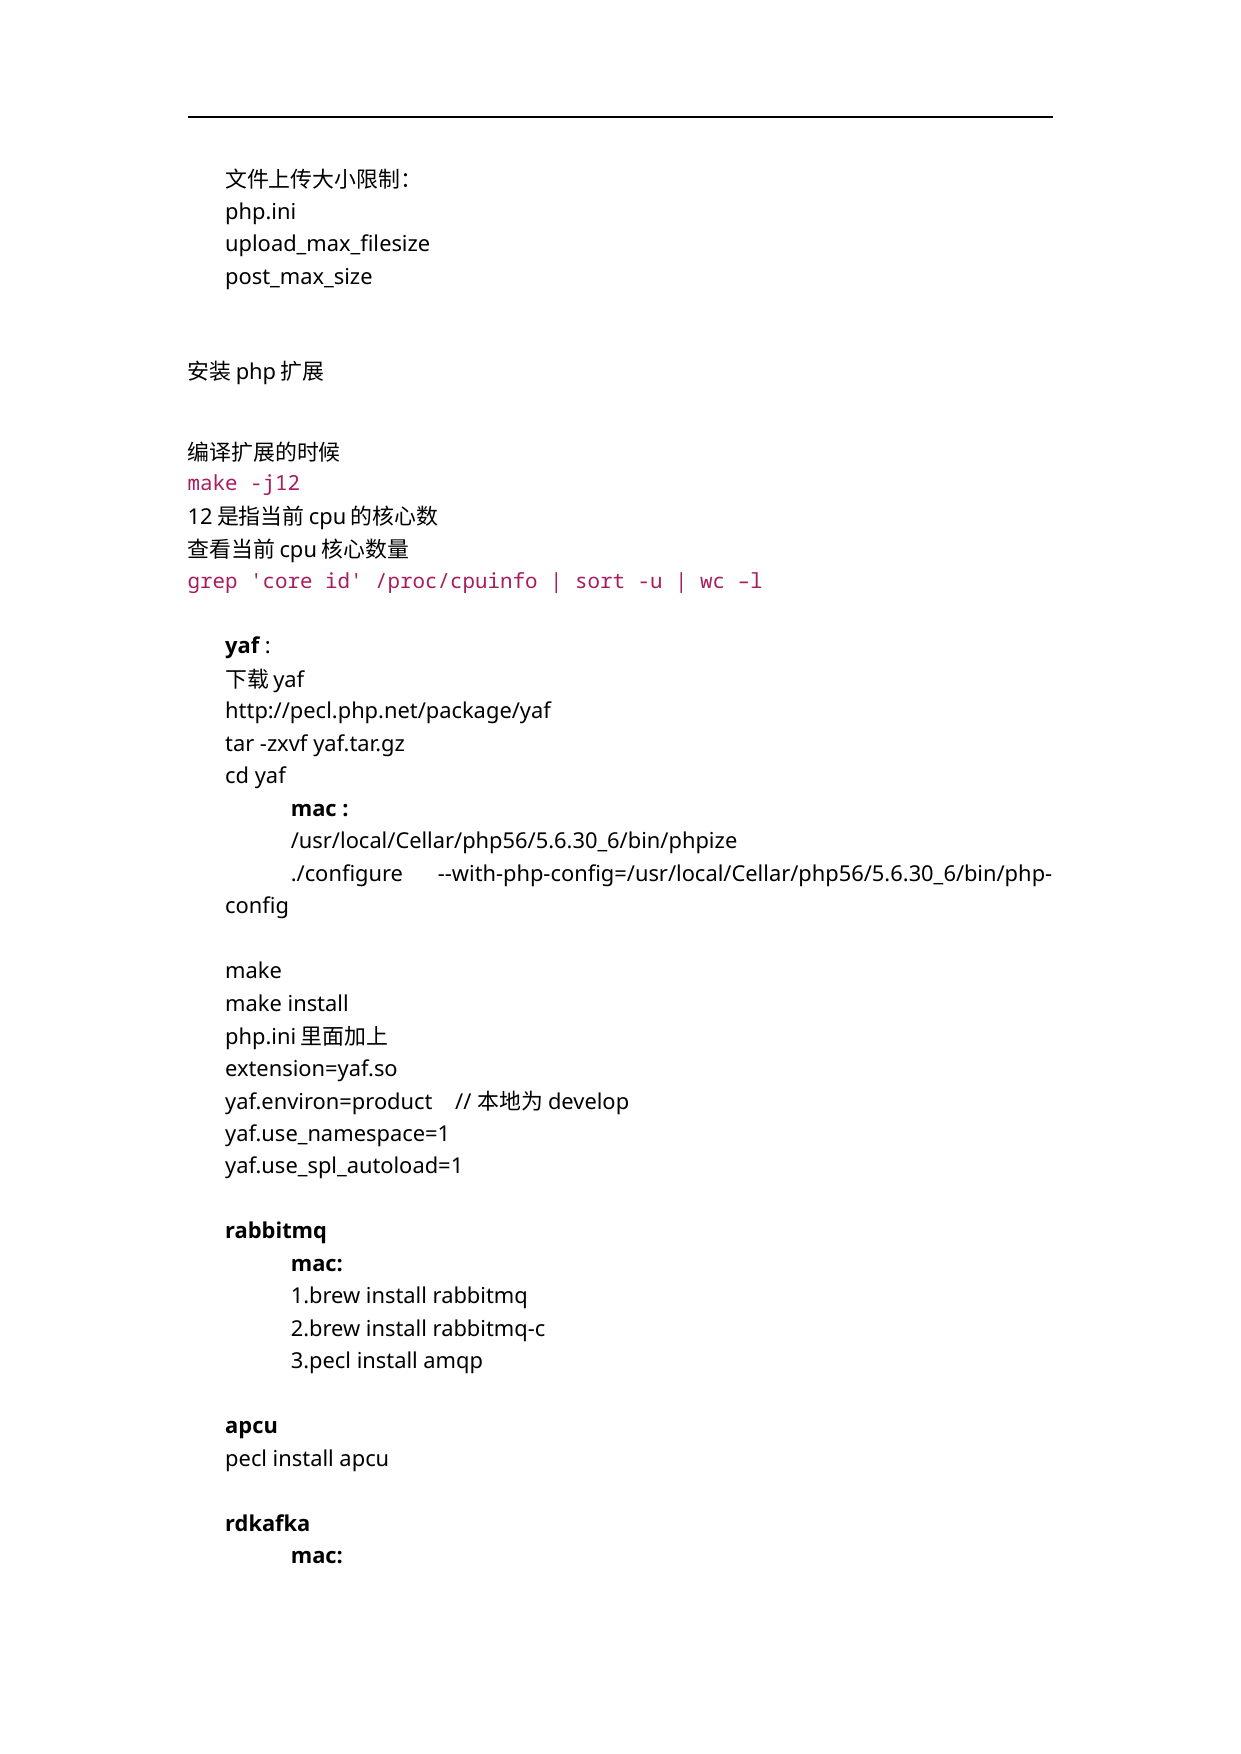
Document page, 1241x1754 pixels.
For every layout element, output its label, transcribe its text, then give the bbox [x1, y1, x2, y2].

text mac: [225, 1539, 1053, 1572]
text apcu [225, 1409, 1053, 1442]
text 查看当前cpu核心数量 [187, 532, 1053, 564]
text 12是指当前cpu的核心数 [187, 499, 1053, 532]
text 下载yaf [225, 662, 1053, 694]
text make -j12 [187, 467, 1053, 499]
text 文件上传大小限制： [225, 162, 1053, 194]
text ./configure --with-php-config=/usr/local/Cellar/php56/5.6.30_6/bin/php-config [225, 857, 1053, 922]
text post_max_size [225, 259, 1053, 292]
text make install [225, 987, 1053, 1019]
text http://pecl.php.net/package/yaf [225, 694, 1053, 727]
text grep 'core id' /proc/cpuinfo | sort -u | wc –l [187, 564, 1053, 597]
text mac : [225, 792, 1053, 824]
text php.ini [225, 194, 1053, 227]
text 2.brew install rabbitmq-c [225, 1312, 1053, 1344]
text /usr/local/Cellar/php56/5.6.30_6/bin/phpize [225, 824, 1053, 857]
text php.ini里面加上 [225, 1019, 1053, 1052]
text yaf.use_namespace=1 [225, 1117, 1053, 1149]
text pecl install apcu [225, 1442, 1053, 1474]
text rdkafka [225, 1507, 1053, 1539]
text tar -zxvf yaf.tar.gz [225, 727, 1053, 759]
text make [225, 954, 1053, 987]
text rabbitmq [225, 1214, 1053, 1247]
text extension=yaf.so [225, 1052, 1053, 1084]
text mac: [225, 1247, 1053, 1279]
text yaf.use_spl_autoload=1 [225, 1149, 1053, 1182]
text upload_max_filesize [225, 227, 1053, 259]
text 1.brew install rabbitmq [225, 1279, 1053, 1312]
text 3.pecl install amqp [225, 1344, 1053, 1377]
subtitle 安装php扩展 [187, 354, 1053, 386]
text yaf.environ=product // 本地为 develop [225, 1084, 1053, 1117]
text cd yaf [225, 759, 1053, 792]
text yaf : [225, 629, 1053, 662]
text 编译扩展的时候 [187, 434, 1053, 467]
